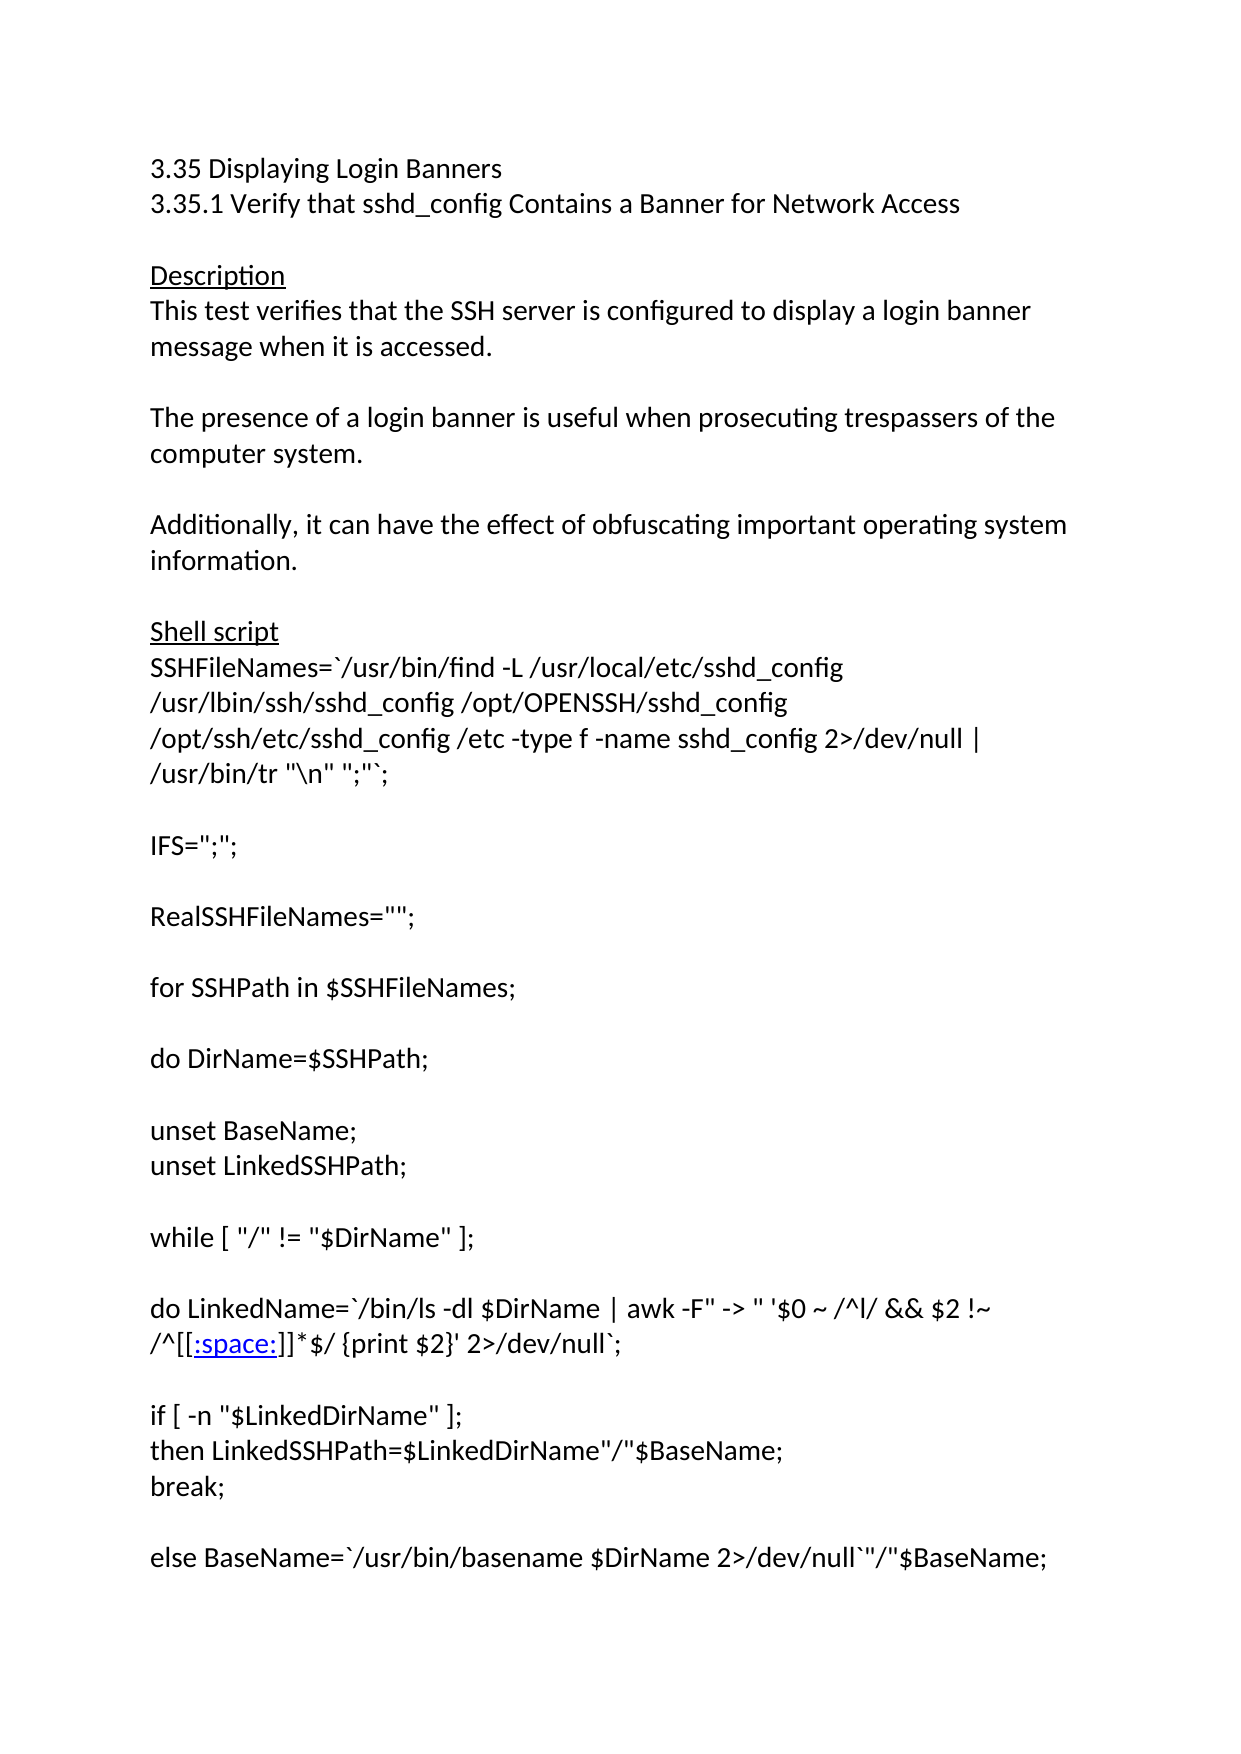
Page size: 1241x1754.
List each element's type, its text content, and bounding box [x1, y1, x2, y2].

text if [ -n "$LinkedDirName" ]; [150, 1397, 1090, 1432]
text 3.35 Displaying Login Banners [150, 150, 1090, 186]
text while [ "/" != "$DirName" ]; [150, 1219, 1090, 1254]
text break; [150, 1468, 1090, 1504]
text RealSSHFileNames=""; [150, 898, 1090, 934]
text The presence of a login banner is useful when prosecuting trespassers of the computer system. [150, 399, 1090, 471]
text Additionally, it can have the effect of obfuscating important operating system information. [150, 506, 1090, 577]
text unset LinkedSSHPath; [150, 1147, 1090, 1183]
text for SSHPath in $SSHFileNames; [150, 969, 1090, 1005]
text then LinkedSSHPath=$LinkedDirName"/"$BaseName; [150, 1432, 1090, 1468]
text Shell script [150, 613, 1090, 649]
text do LinkedName=`/bin/ls -dl $DirName | awk -F" -> " '$0 ~ /^l/ && $2 !~ /^[[:space:]]*$/ {print $2}' 2>/dev/null`; [150, 1290, 1090, 1361]
text SSHFileNames=`/usr/bin/find -L /usr/local/etc/sshd_config /usr/lbin/ssh/sshd_config /opt/OPENSSH/sshd_config /opt/ssh/etc/sshd_config /etc -type f -name sshd_config 2>/dev/null | /usr/bin/tr "\n" ";"`; [150, 649, 1090, 791]
text unset BaseName; [150, 1112, 1090, 1147]
text This test verifies that the SSH server is configured to display a login banner message when it is accessed. [150, 292, 1090, 364]
text do DirName=$SSHPath; [150, 1041, 1090, 1076]
text IFS=";"; [150, 827, 1090, 862]
text 3.35.1 Verify that sshd_config Contains a Banner for Network Access [150, 186, 1090, 221]
text else BaseName=`/usr/bin/basename $DirName 2>/dev/null`"/"$BaseName; [150, 1539, 1090, 1575]
text Description [150, 257, 1090, 292]
